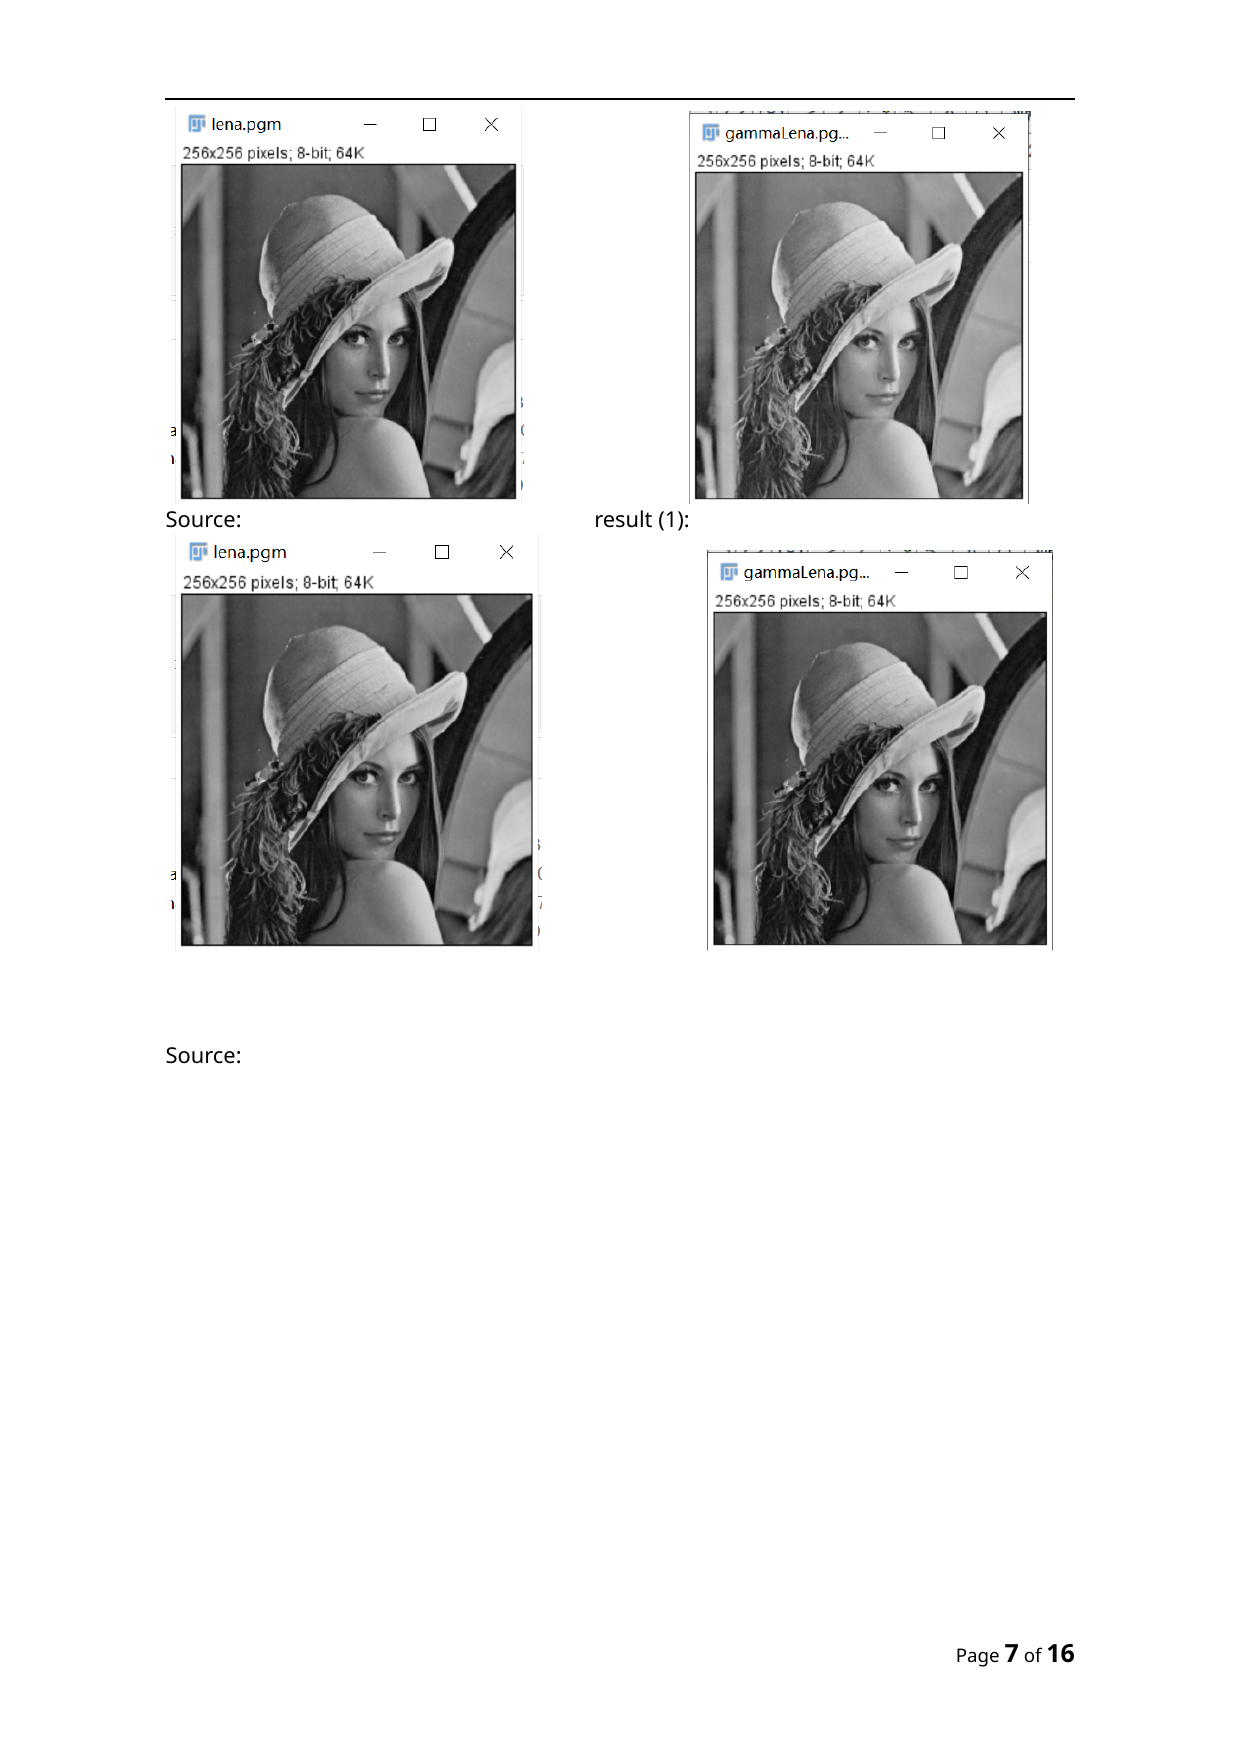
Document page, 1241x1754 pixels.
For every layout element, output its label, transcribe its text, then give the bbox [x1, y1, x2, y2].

text Source: result (1): [165, 503, 1075, 533]
picture [171, 533, 542, 951]
picture [707, 550, 1053, 951]
text Source: [165, 1040, 1075, 1069]
picture [689, 111, 1032, 504]
picture [171, 106, 525, 504]
